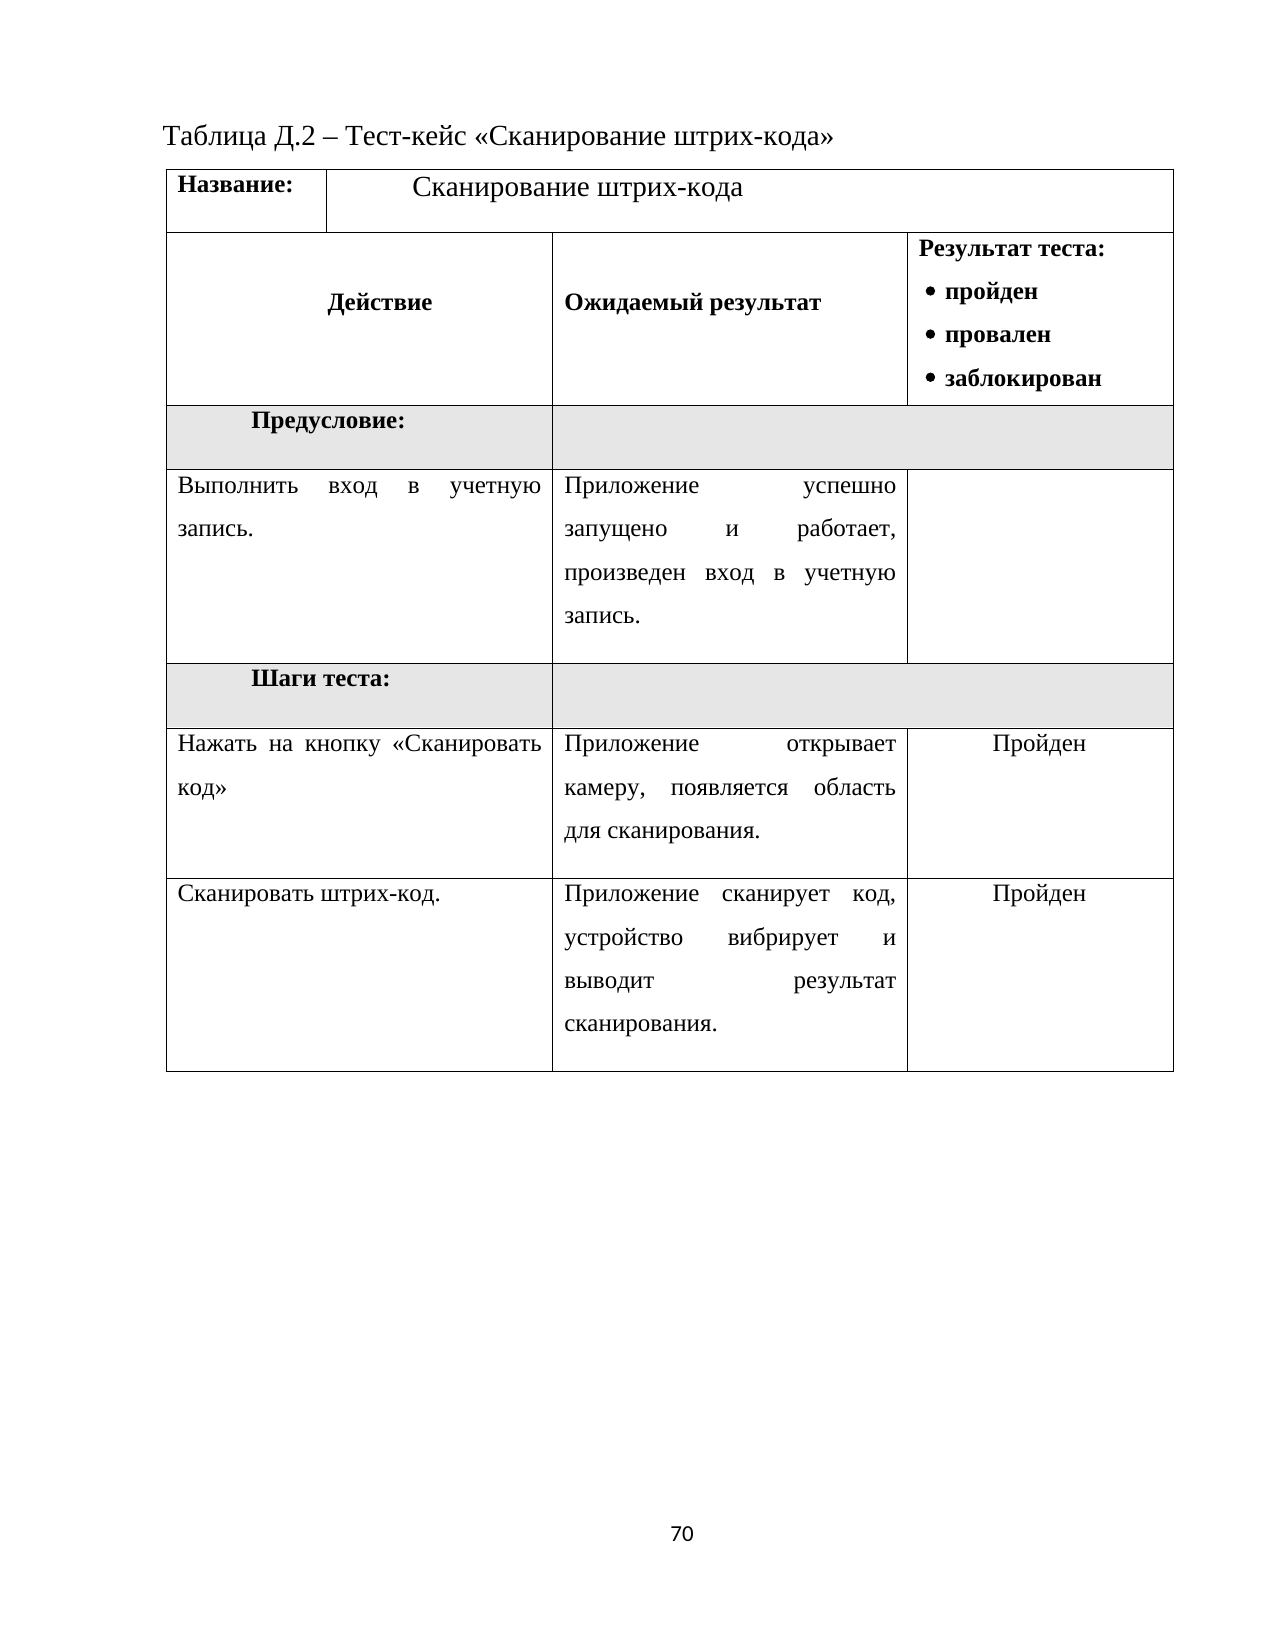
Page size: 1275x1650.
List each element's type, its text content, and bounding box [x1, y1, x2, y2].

table_cell Предусловие: [167, 406, 552, 469]
table_cell Пройден [908, 729, 1173, 877]
table_cell Сканировать штрих-код. [167, 879, 552, 1071]
table_cell Нажать на кнопку «Сканировать код» [167, 729, 552, 877]
table_cell [908, 470, 1173, 662]
table_cell Приложение открывает камеру, появляется область для сканирования. [553, 729, 907, 877]
text Таблица Д.2 – Тест-кейс «Сканирование штрих-кода» [162, 118, 1186, 152]
table_cell Приложение сканирует код, устройство вибрирует и выводит результат сканирования. [553, 879, 907, 1071]
table_cell [553, 664, 1173, 727]
table_cell Результат теста: пройден провален заблокирован [908, 233, 1173, 404]
table_cell Выполнить вход в учетную запись. [167, 470, 552, 662]
table_cell Приложение успешно запущено и работает, произведен вход в учетную запись. [553, 470, 907, 662]
table_cell Шаги теста: [167, 664, 552, 727]
table_header Название: [167, 170, 326, 232]
table_header Сканирование штрих-кода [327, 170, 1173, 232]
table_cell Пройден [908, 879, 1173, 1071]
table_cell Действие [167, 233, 552, 404]
table_cell [553, 406, 1173, 469]
table_cell Ожидаемый результат [553, 233, 907, 404]
